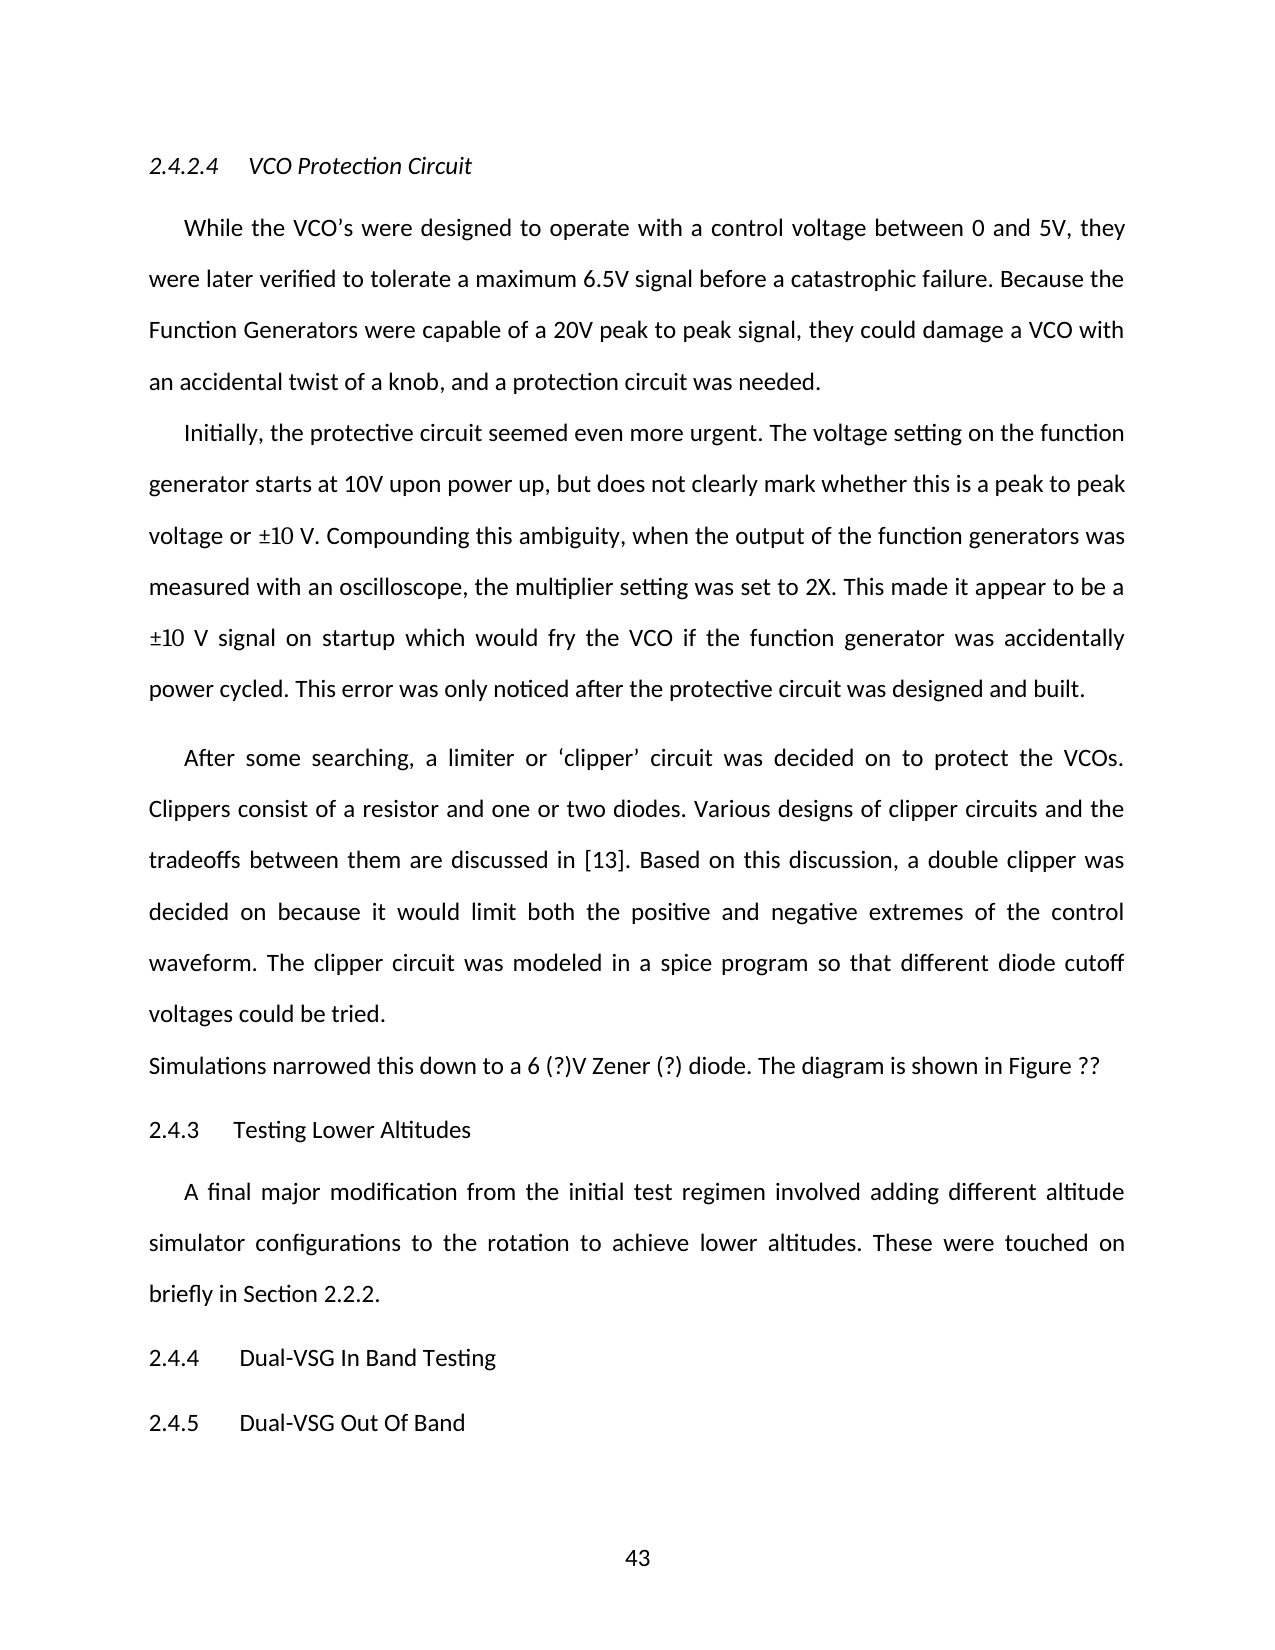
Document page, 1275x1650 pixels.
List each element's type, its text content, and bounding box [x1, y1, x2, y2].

text While the VCO’s were designed to operate with a control voltage between 0 and 5V, they were later verified to tolerate a maximum 6.5V signal before a catastrophic failure. Because the Function Generators were capable of a 20V peak to peak signal, they could damage a VCO with an accidental twist of a knob, and a protection circuit was needed. [148, 212, 1127, 396]
text Initially, the protective circuit seemed even more urgent. The voltage setting on the function generator starts at 10V upon power up, but does not clearly mark whether this is a peak to peak voltage or ±10 V. Compounding this ambiguity, when the output of the function generators was measured with an oscilloscope, the multiplier setting was set to 2X. This made it appear to be a ±10 V signal on startup which would fry the VCO if the function generator was accidentally power cycled. This error was only noticed after the protective circuit was designed and built. [148, 417, 1127, 704]
text After some searching, a limiter or ‘clipper’ circuit was decided on to protect the VCOs. Clippers consist of a resistor and one or two diodes. Various designs of clipper circuits and the tradeoffs between them are discussed in [13]. Based on this discussion, a double clipper was decided on because it would limit both the positive and negative extremes of the control waveform. The clipper circuit was modeled in a spice program so that different diode cutoff voltages could be tried. [148, 742, 1127, 1029]
text 2.4.4 Dual-VSG In Band Testing [148, 1343, 1178, 1373]
subtitle 2.4.2.4 VCO Protection Circuit [148, 150, 970, 181]
subtitle 2.4.3 Testing Lower Altitudes [148, 1115, 970, 1145]
text Simulations narrowed this down to a 6 (?)V Zener (?) diode. The diagram is shown in Figure ?? [148, 1050, 1127, 1081]
subtitle 2.4.5 Dual-VSG Out Of Band [148, 1407, 970, 1438]
text A final major modification from the initial test regimen involved adding different altitude simulator configurations to the rotation to achieve lower altitudes. These were touched on briefly in Section 2.2.2. [148, 1176, 1127, 1309]
